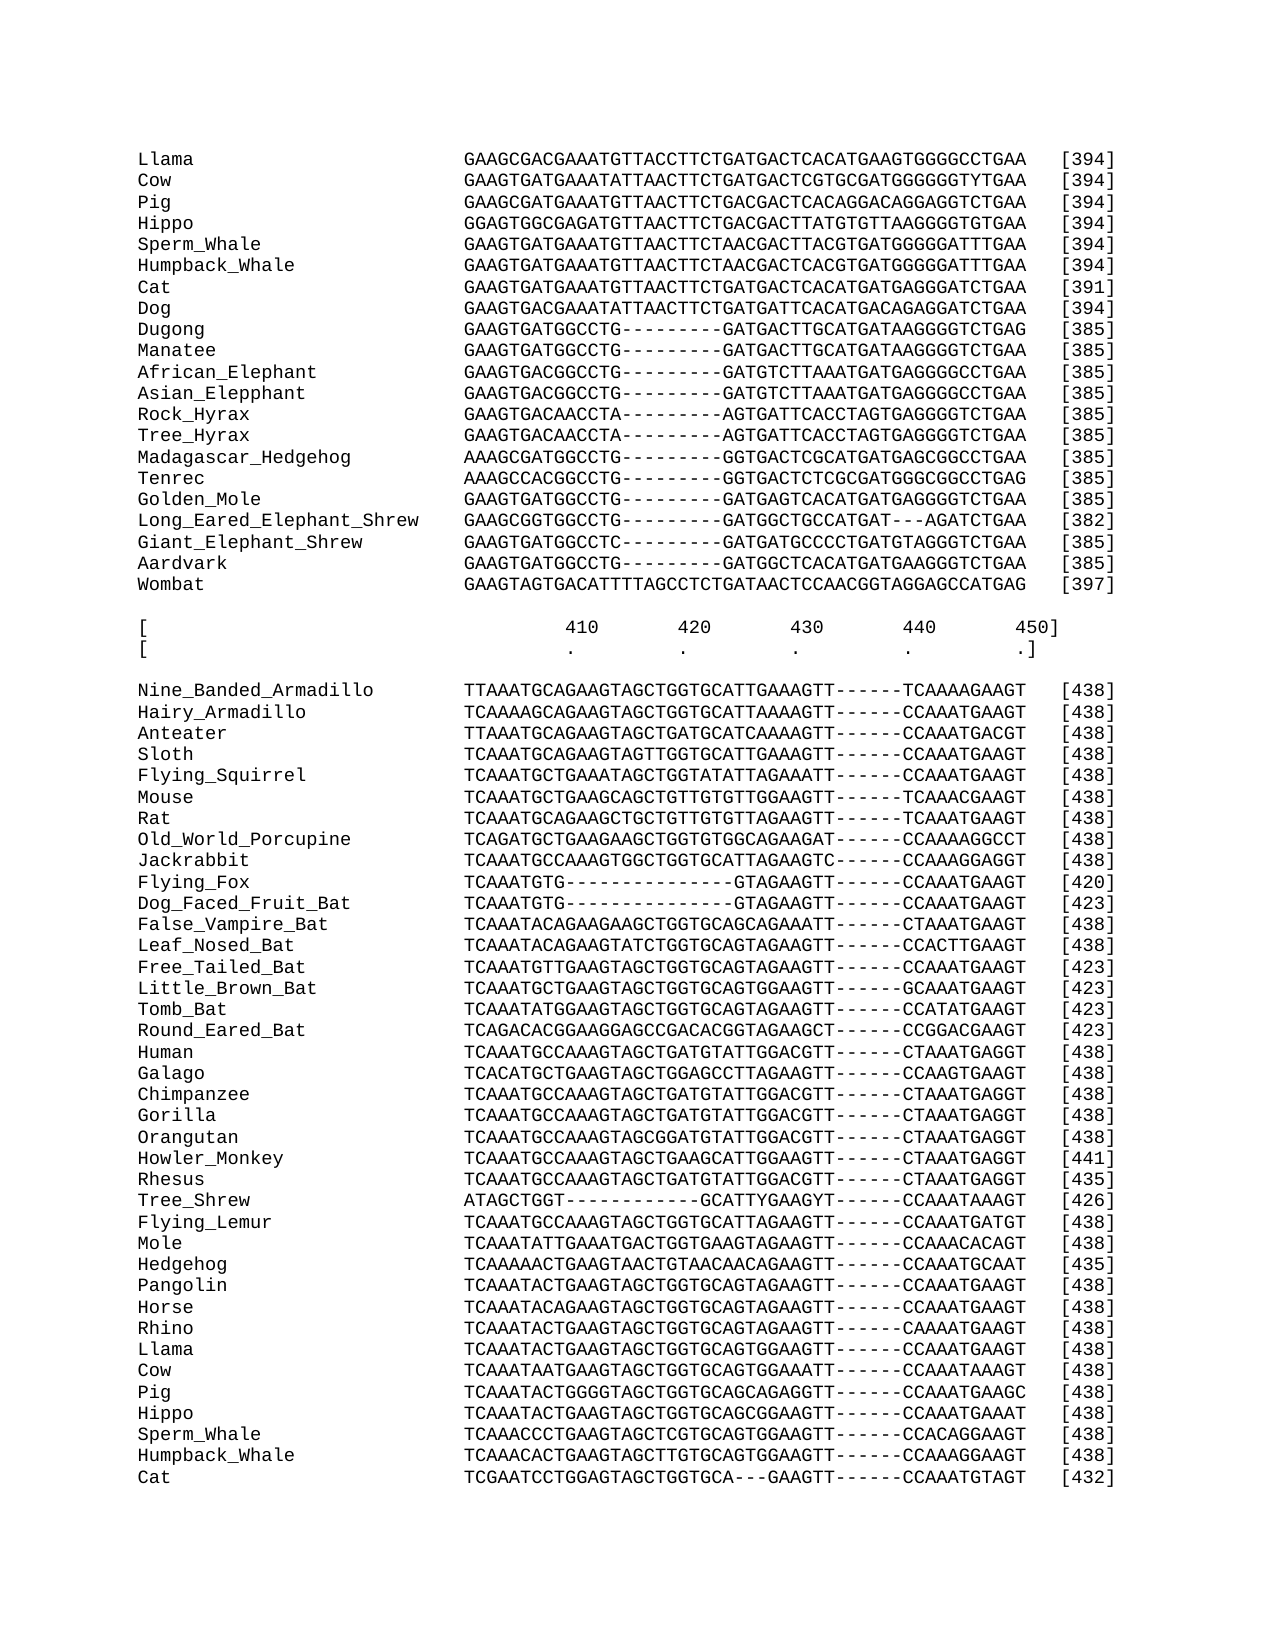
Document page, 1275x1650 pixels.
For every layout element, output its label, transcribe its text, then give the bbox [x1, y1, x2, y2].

text Manatee GAAGTGATGGCCTG---------GATGACTTGCATGATAAGGGGTCTGAA [385] [137, 341, 1138, 362]
text Flying_Squirrel TCAAATGCTGAAATAGCTGGTATATTAGAAATT------CCAAATGAAGT [438] [137, 766, 1138, 787]
text Pig TCAAATACTGGGGTAGCTGGTGCAGCAGAGGTT------CCAAATGAAGC [438] [137, 1382, 1138, 1404]
text False_Vampire_Bat TCAAATACAGAAGAAGCTGGTGCAGCAGAAATT------CTAAATGAAGT [438] [137, 915, 1138, 936]
text Old_World_Porcupine TCAGATGCTGAAGAAGCTGGTGTGGCAGAAGAT------CCAAAAGGCCT [438] [137, 830, 1138, 851]
text Cat GAAGTGATGAAATGTTAACTTCTGATGACTCACATGATGAGGGATCTGAA [391] [137, 277, 1138, 299]
text Hippo TCAAATACTGAAGTAGCTGGTGCAGCGGAAGTT------CCAAATGAAAT [438] [137, 1404, 1138, 1425]
text Chimpanzee TCAAATGCCAAAGTAGCTGATGTATTGGACGTT------CTAAATGAGGT [438] [137, 1085, 1138, 1106]
text Pangolin TCAAATACTGAAGTAGCTGGTGCAGTAGAAGTT------CCAAATGAAGT [438] [137, 1276, 1138, 1297]
text Rat TCAAATGCAGAAGCTGCTGTTGTGTTAGAAGTT------TCAAATGAAGT [438] [137, 809, 1138, 830]
text Rhesus TCAAATGCCAAAGTAGCTGATGTATTGGACGTT------CTAAATGAGGT [435] [137, 1170, 1138, 1191]
text Gorilla TCAAATGCCAAAGTAGCTGATGTATTGGACGTT------CTAAATGAGGT [438] [137, 1106, 1138, 1127]
text Tomb_Bat TCAAATATGGAAGTAGCTGGTGCAGTAGAAGTT------CCATATGAAGT [423] [137, 1000, 1138, 1021]
text Jackrabbit TCAAATGCCAAAGTGGCTGGTGCATTAGAAGTC------CCAAAGGAGGT [438] [137, 851, 1138, 872]
text Free_Tailed_Bat TCAAATGTTGAAGTAGCTGGTGCAGTAGAAGTT------CCAAATGAAGT [423] [137, 957, 1138, 979]
text Galago TCACATGCTGAAGTAGCTGGAGCCTTAGAAGTT------CCAAGTGAAGT [438] [137, 1064, 1138, 1085]
text Llama GAAGCGACGAAATGTTACCTTCTGATGACTCACATGAAGTGGGGCCTGAA [394] [137, 150, 1138, 171]
text Sperm_Whale TCAAACCCTGAAGTAGCTCGTGCAGTGGAAGTT------CCACAGGAAGT [438] [137, 1425, 1138, 1446]
text [ 410 420 430 440 450] [137, 617, 1138, 639]
text Aardvark GAAGTGATGGCCTG---------GATGGCTCACATGATGAAGGGTCTGAA [385] [137, 554, 1138, 575]
text Dugong GAAGTGATGGCCTG---------GATGACTTGCATGATAAGGGGTCTGAG [385] [137, 320, 1138, 341]
text Flying_Fox TCAAATGTG---------------GTAGAAGTT------CCAAATGAAGT [420] [137, 872, 1138, 894]
text Sloth TCAAATGCAGAAGTAGTTGGTGCATTGAAAGTT------CCAAATGAAGT [438] [137, 745, 1138, 766]
text Sperm_Whale GAAGTGATGAAATGTTAACTTCTAACGACTTACGTGATGGGGGATTTGAA [394] [137, 235, 1138, 256]
text Flying_Lemur TCAAATGCCAAAGTAGCTGGTGCATTAGAAGTT------CCAAATGATGT [438] [137, 1212, 1138, 1234]
text Nine_Banded_Armadillo TTAAATGCAGAAGTAGCTGGTGCATTGAAAGTT------TCAAAAGAAGT [438] [137, 681, 1138, 702]
text Anteater TTAAATGCAGAAGTAGCTGATGCATCAAAAGTT------CCAAATGACGT [438] [137, 724, 1138, 745]
text Asian_Elepphant GAAGTGACGGCCTG---------GATGTCTTAAATGATGAGGGGCCTGAA [385] [137, 384, 1138, 405]
text Tree_Shrew ATAGCTGGT------------GCATTYGAAGYT------CCAAATAAAGT [426] [137, 1191, 1138, 1212]
text Dog GAAGTGACGAAATATTAACTTCTGATGATTCACATGACAGAGGATCTGAA [394] [137, 299, 1138, 320]
text Hairy_Armadillo TCAAAAGCAGAAGTAGCTGGTGCATTAAAAGTT------CCAAATGAAGT [438] [137, 702, 1138, 724]
text Cow GAAGTGATGAAATATTAACTTCTGATGACTCGTGCGATGGGGGGTYTGAA [394] [137, 171, 1138, 192]
text Leaf_Nosed_Bat TCAAATACAGAAGTATCTGGTGCAGTAGAAGTT------CCACTTGAAGT [438] [137, 936, 1138, 957]
text Hedgehog TCAAAAACTGAAGTAACTGTAACAACAGAAGTT------CCAAATGCAAT [435] [137, 1255, 1138, 1276]
text Pig GAAGCGATGAAATGTTAACTTCTGACGACTCACAGGACAGGAGGTCTGAA [394] [137, 192, 1138, 214]
text African_Elephant GAAGTGACGGCCTG---------GATGTCTTAAATGATGAGGGGCCTGAA [385] [137, 362, 1138, 384]
text Round_Eared_Bat TCAGACACGGAAGGAGCCGACACGGTAGAAGCT------CCGGACGAAGT [423] [137, 1021, 1138, 1042]
text Mole TCAAATATTGAAATGACTGGTGAAGTAGAAGTT------CCAAACACAGT [438] [137, 1234, 1138, 1255]
text Humpback_Whale GAAGTGATGAAATGTTAACTTCTAACGACTCACGTGATGGGGGATTTGAA [394] [137, 256, 1138, 277]
text Wombat GAAGTAGTGACATTTTAGCCTCTGATAACTCCAACGGTAGGAGCCATGAG [397] [137, 575, 1138, 596]
text Giant_Elephant_Shrew GAAGTGATGGCCTC---------GATGATGCCCCTGATGTAGGGTCTGAA [385] [137, 532, 1138, 554]
text Dog_Faced_Fruit_Bat TCAAATGTG---------------GTAGAAGTT------CCAAATGAAGT [423] [137, 894, 1138, 915]
text Tenrec AAAGCCACGGCCTG---------GGTGACTCTCGCGATGGGCGGCCTGAG [385] [137, 469, 1138, 490]
text Horse TCAAATACAGAAGTAGCTGGTGCAGTAGAAGTT------CCAAATGAAGT [438] [137, 1297, 1138, 1319]
text Mouse TCAAATGCTGAAGCAGCTGTTGTGTTGGAAGTT------TCAAACGAAGT [438] [137, 787, 1138, 809]
text Rock_Hyrax GAAGTGACAACCTA---------AGTGATTCACCTAGTGAGGGGTCTGAA [385] [137, 405, 1138, 426]
text Human TCAAATGCCAAAGTAGCTGATGTATTGGACGTT------CTAAATGAGGT [438] [137, 1042, 1138, 1064]
text Madagascar_Hedgehog AAAGCGATGGCCTG---------GGTGACTCGCATGATGAGCGGCCTGAA [385] [137, 447, 1138, 469]
text Humpback_Whale TCAAACACTGAAGTAGCTTGTGCAGTGGAAGTT------CCAAAGGAAGT [438] [137, 1446, 1138, 1467]
text Rhino TCAAATACTGAAGTAGCTGGTGCAGTAGAAGTT------CAAAATGAAGT [438] [137, 1319, 1138, 1340]
text Tree_Hyrax GAAGTGACAACCTA---------AGTGATTCACCTAGTGAGGGGTCTGAA [385] [137, 426, 1138, 447]
text Cow TCAAATAATGAAGTAGCTGGTGCAGTGGAAATT------CCAAATAAAGT [438] [137, 1361, 1138, 1382]
text Cat TCGAATCCTGGAGTAGCTGGTGCA---GAAGTT------CCAAATGTAGT [432] [137, 1467, 1138, 1489]
text Hippo GGAGTGGCGAGATGTTAACTTCTGACGACTTATGTGTTAAGGGGTGTGAA [394] [137, 214, 1138, 235]
text Golden_Mole GAAGTGATGGCCTG---------GATGAGTCACATGATGAGGGGTCTGAA [385] [137, 490, 1138, 511]
text Orangutan TCAAATGCCAAAGTAGCGGATGTATTGGACGTT------CTAAATGAGGT [438] [137, 1127, 1138, 1149]
text Little_Brown_Bat TCAAATGCTGAAGTAGCTGGTGCAGTGGAAGTT------GCAAATGAAGT [423] [137, 979, 1138, 1000]
text [ . . . . .] [137, 639, 1138, 660]
text Llama TCAAATACTGAAGTAGCTGGTGCAGTGGAAGTT------CCAAATGAAGT [438] [137, 1340, 1138, 1361]
text Long_Eared_Elephant_Shrew GAAGCGGTGGCCTG---------GATGGCTGCCATGAT---AGATCTGAA [382] [137, 511, 1138, 532]
text Howler_Monkey TCAAATGCCAAAGTAGCTGAAGCATTGGAAGTT------CTAAATGAGGT [441] [137, 1149, 1138, 1170]
